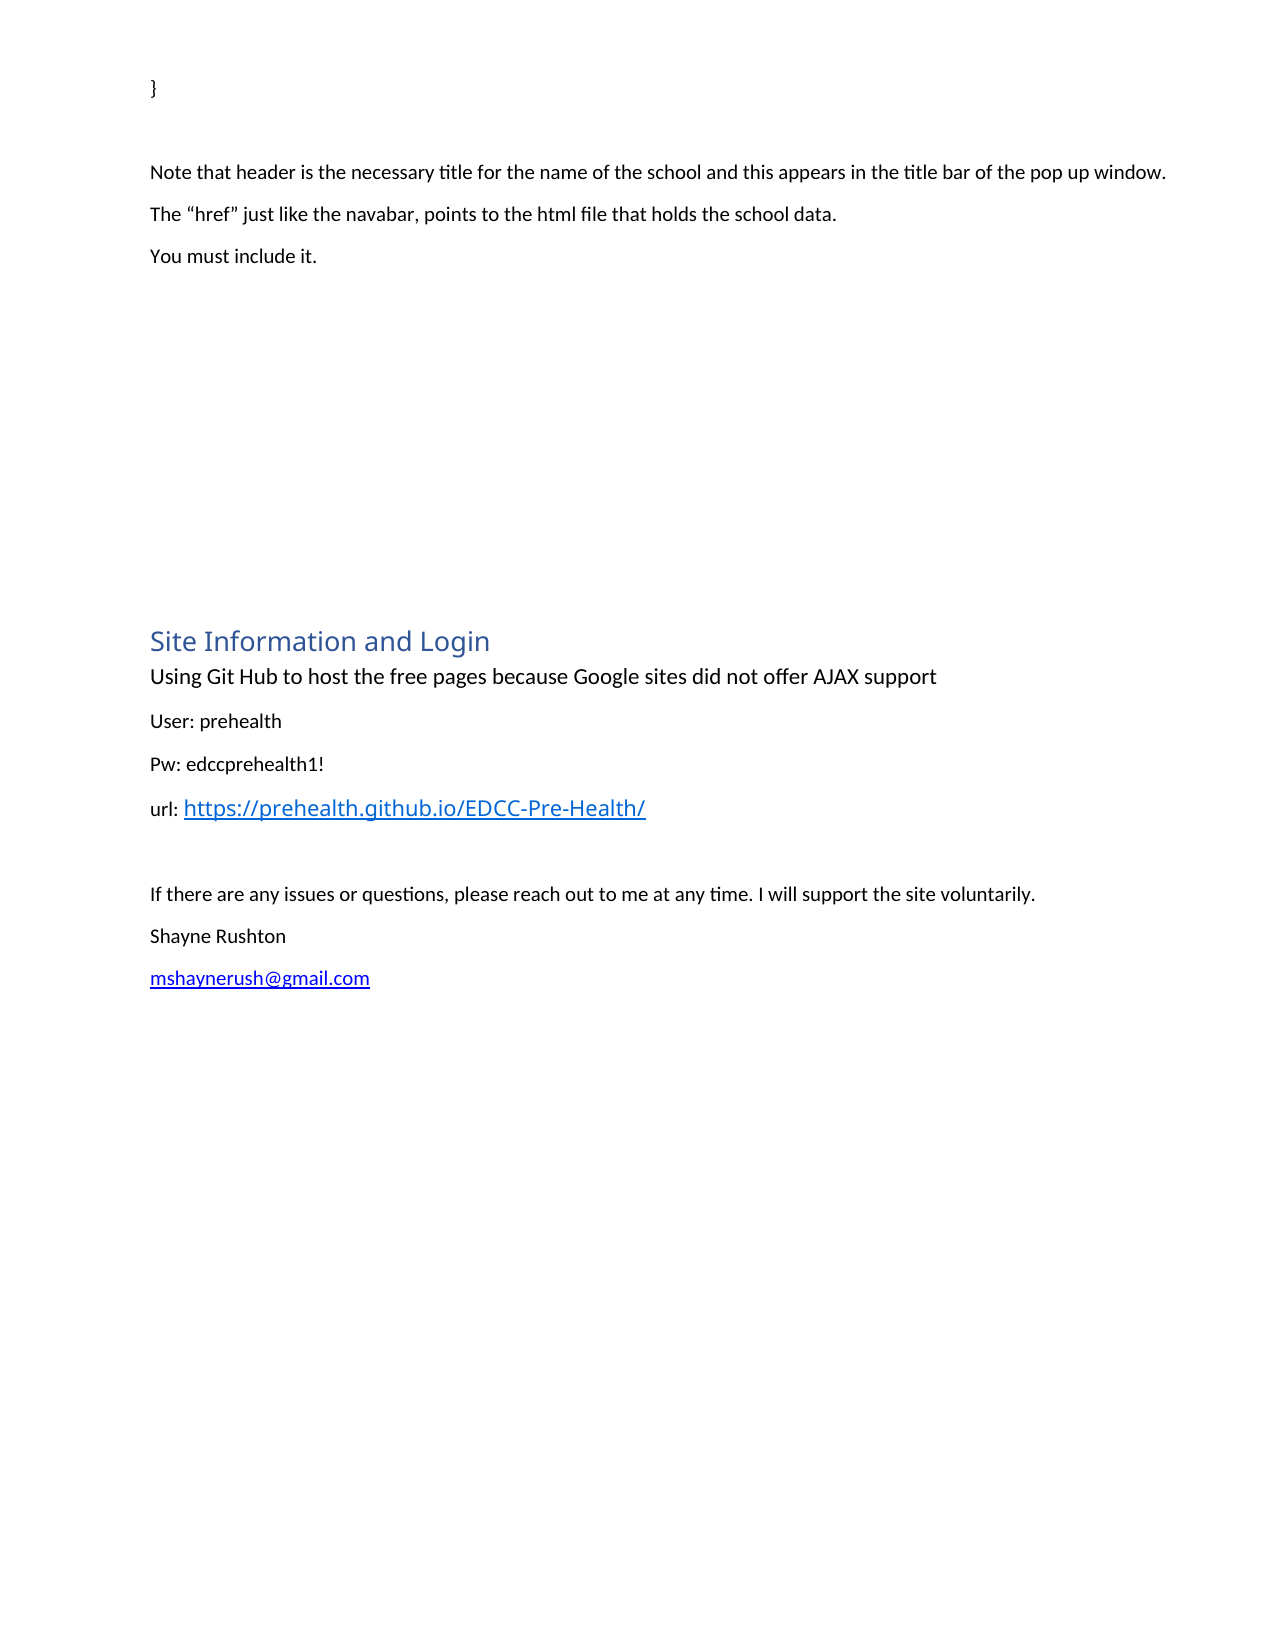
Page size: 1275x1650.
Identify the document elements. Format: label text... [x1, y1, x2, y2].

text If there are any issues or questions, please reach out to me at any time. I will support the site voluntarily. [150, 881, 1181, 907]
text Note that header is the necessary title for the name of the school and this appears in the title bar of the pop up window. [150, 159, 1181, 184]
text Using Git Hub to host the free pages because Google sites did not offer AJAX support [150, 662, 1181, 690]
text url: https://prehealth.github.io/EDCC-Pre-Health/ [150, 793, 1181, 823]
subtitle Site Information and Login [150, 622, 1181, 659]
text You must include it. [150, 243, 1181, 269]
text mshaynerush@gmail.com [150, 966, 1181, 991]
text The “href” just like the navabar, points to the html file that holds the school data. [150, 201, 1181, 227]
text } [150, 75, 1181, 100]
text User: prehealth [150, 709, 1181, 734]
text Pw: edccprehealth1! [150, 751, 1181, 776]
text Shayne Rushton [150, 923, 1181, 949]
